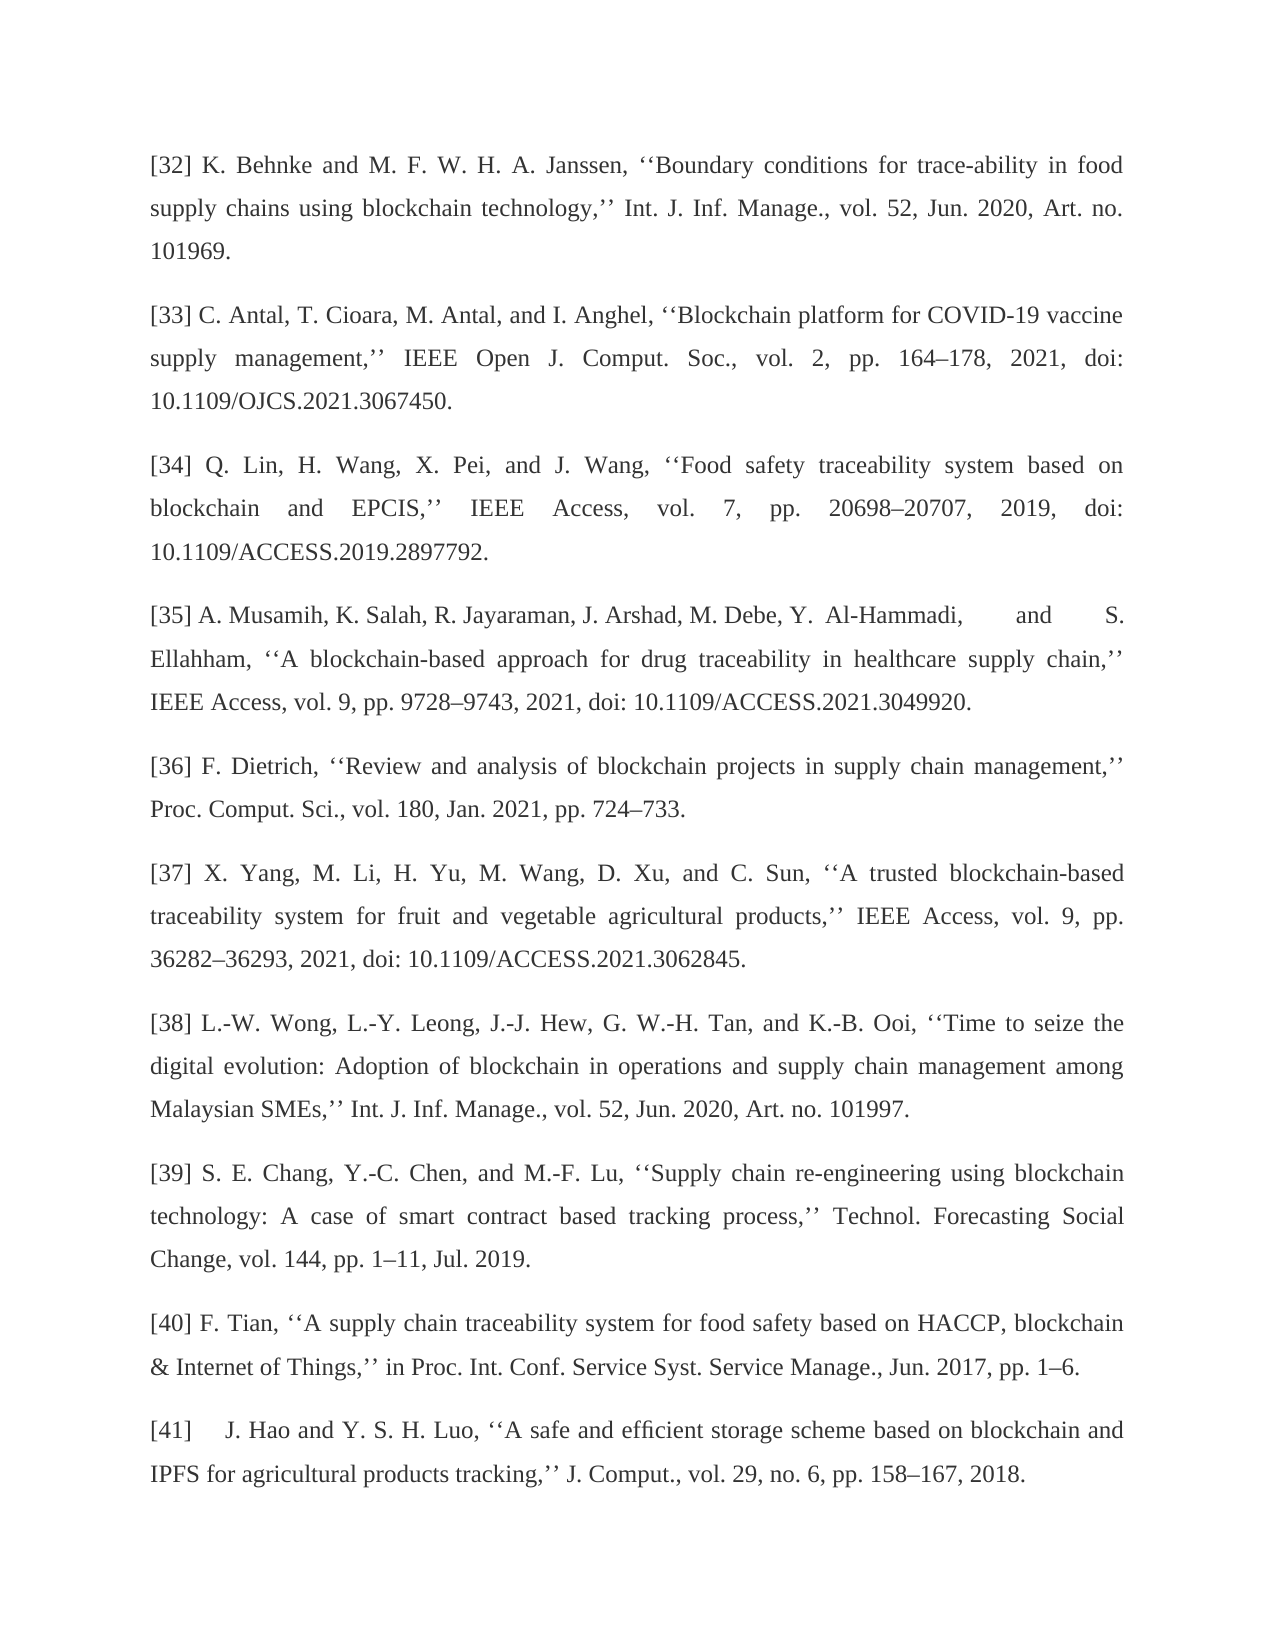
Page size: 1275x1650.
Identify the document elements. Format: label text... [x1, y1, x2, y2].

text [39] S. E. Chang, Y.-C. Chen, and M.-F. Lu, ‘‘Supply chain re-engineering using blockchain technology: A case of smart contract based tracking process,’’ Technol. Forecasting Social Change, vol. 144, pp. 1–11, Jul. 2019. [150, 1158, 1125, 1273]
text [37] X. Yang, M. Li, H. Yu, M. Wang, D. Xu, and C. Sun, ‘‘A trusted blockchain-based traceability system for fruit and vegetable agricultural products,’’ IEEE Access, vol. 9, pp. 36282–36293, 2021, doi: 10.1109/ACCESS.2021.3062845. [150, 858, 1125, 973]
text [32] K. Behnke and M. F. W. H. A. Janssen, ‘‘Boundary conditions for trace-ability in food supply chains using blockchain technology,’’ Int. J. Inf. Manage., vol. 52, Jun. 2020, Art. no. 101969. [150, 150, 1125, 265]
text [40] F. Tian, ‘‘A supply chain traceability system for food safety based on HACCP, blockchain & Internet of Things,’’ in Proc. Int. Conf. Service Syst. Service Manage., Jun. 2017, pp. 1–6. [150, 1308, 1125, 1380]
text [34] Q. Lin, H. Wang, X. Pei, and J. Wang, ‘‘Food safety traceability system based on blockchain and EPCIS,’’ IEEE Access, vol. 7, pp. 20698–20707, 2019, doi: 10.1109/ACCESS.2019.2897792. [150, 450, 1125, 565]
text [35] A. Musamih, K. Salah, R. Jayaraman, J. Arshad, M. Debe, Y. Al-Hammadi, and S. Ellahham, ‘‘A blockchain-based approach for drug traceability in healthcare supply chain,’’ IEEE Access, vol. 9, pp. 9728–9743, 2021, doi: 10.1109/ACCESS.2021.3049920. [150, 601, 1125, 716]
text [36] F. Dietrich, ‘‘Review and analysis of blockchain projects in supply chain management,’’ Proc. Comput. Sci., vol. 180, Jan. 2021, pp. 724–733. [150, 751, 1125, 823]
text [33] C. Antal, T. Cioara, M. Antal, and I. Anghel, ‘‘Blockchain platform for COVID-19 vaccine supply management,’’ IEEE Open J. Comput. Soc., vol. 2, pp. 164–178, 2021, doi: 10.1109/OJCS.2021.3067450. [150, 300, 1125, 415]
text [41] J. Hao and Y. S. H. Luo, ‘‘A safe and efﬁcient storage scheme based on blockchain and IPFS for agricultural products tracking,’’ J. Comput., vol. 29, no. 6, pp. 158–167, 2018. [150, 1416, 1125, 1487]
text [38] L.-W. Wong, L.-Y. Leong, J.-J. Hew, G. W.-H. Tan, and K.-B. Ooi, ‘‘Time to seize the digital evolution: Adoption of blockchain in operations and supply chain management among Malaysian SMEs,’’ Int. J. Inf. Manage., vol. 52, Jun. 2020, Art. no. 101997. [150, 1008, 1125, 1123]
